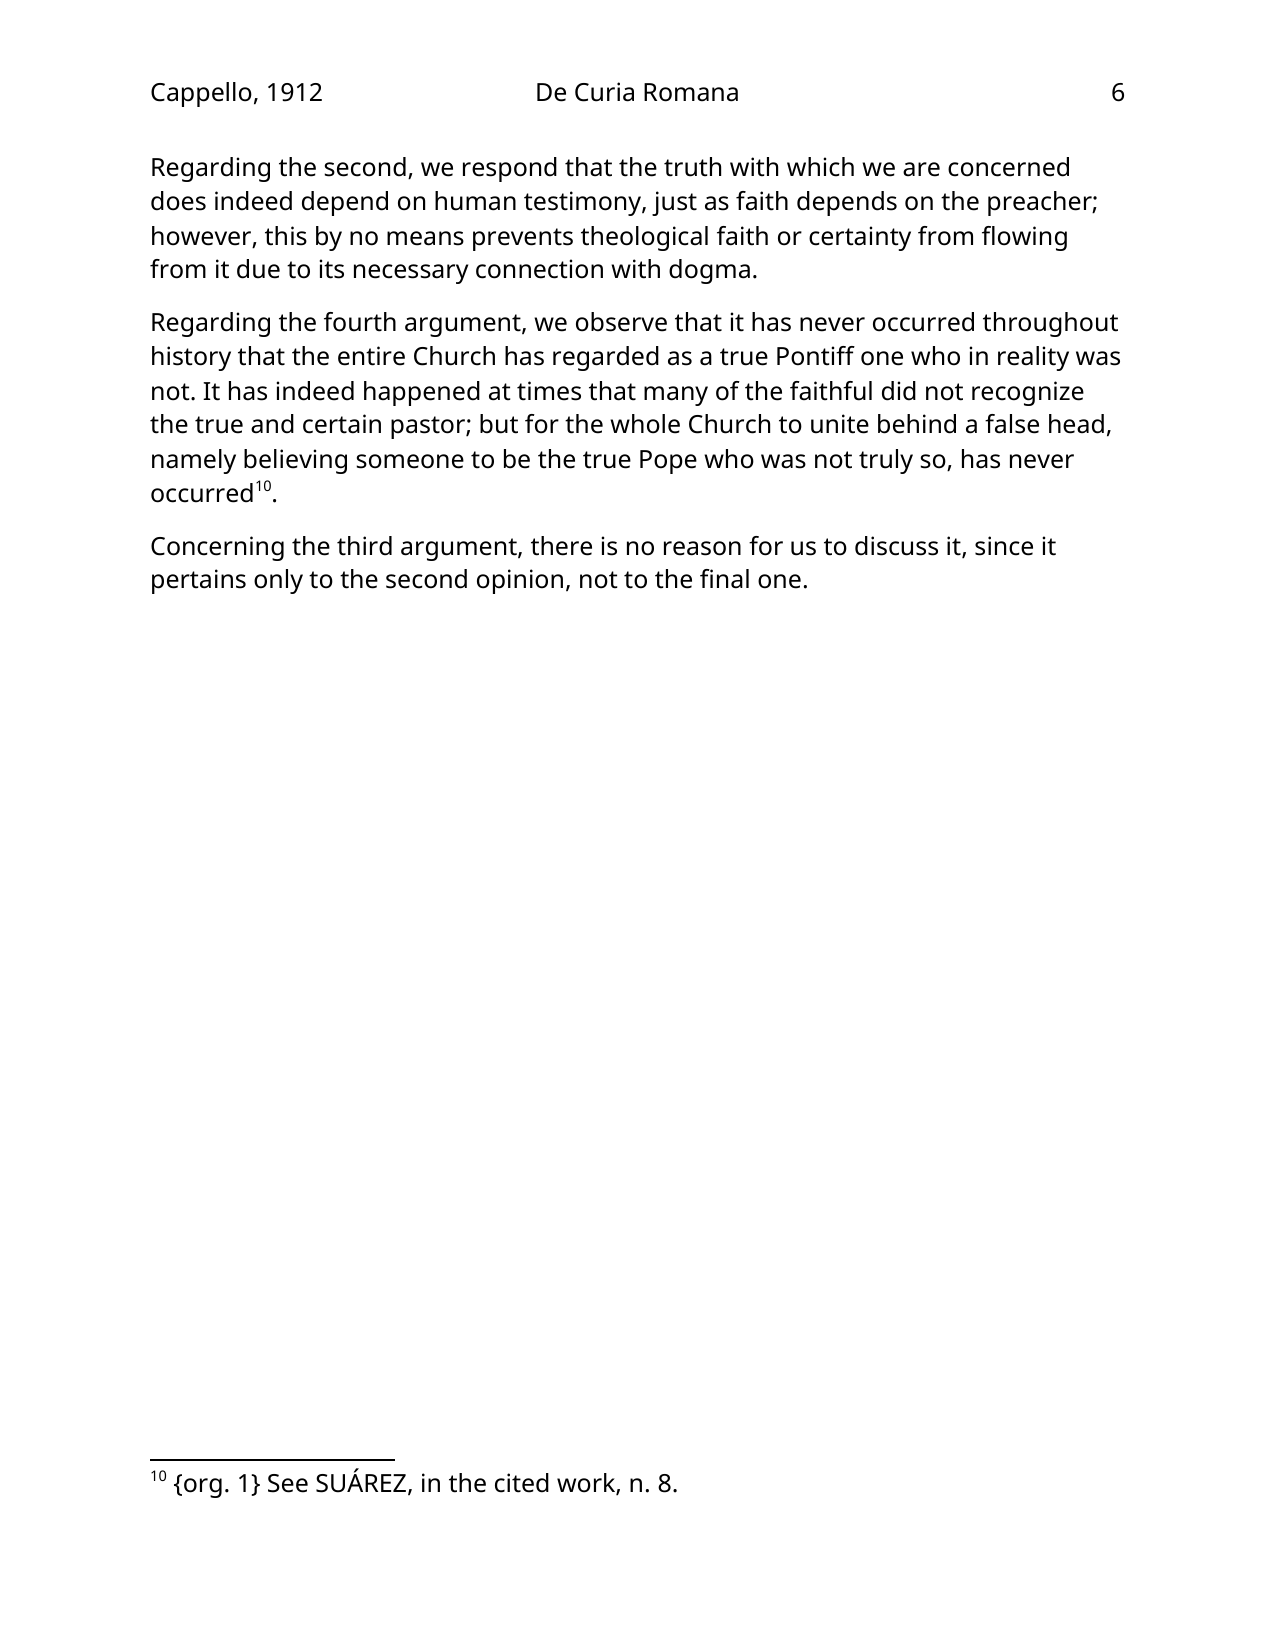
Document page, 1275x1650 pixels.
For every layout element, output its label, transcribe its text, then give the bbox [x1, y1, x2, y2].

text Regarding the fourth argument, we observe that it has never occurred throughout history that the entire Church has regarded as a true Pontiff one who in reality was not. It has indeed happened at times that many of the faithful did not recognize the true and certain pastor; but for the whole Church to unite behind a false head, namely believing someone to be the true Pope who was not truly so, has never occurred. [150, 305, 1125, 509]
text Regarding the second, we respond that the truth with which we are concerned does indeed depend on human testimony, just as faith depends on the preacher; however, this by no means prevents theological faith or certainty from flowing from it due to its necessary connection with dogma. [150, 150, 1125, 286]
text Concerning the third argument, there is no reason for us to discuss it, since it pertains only to the second opinion, not to the final one. [150, 528, 1125, 596]
